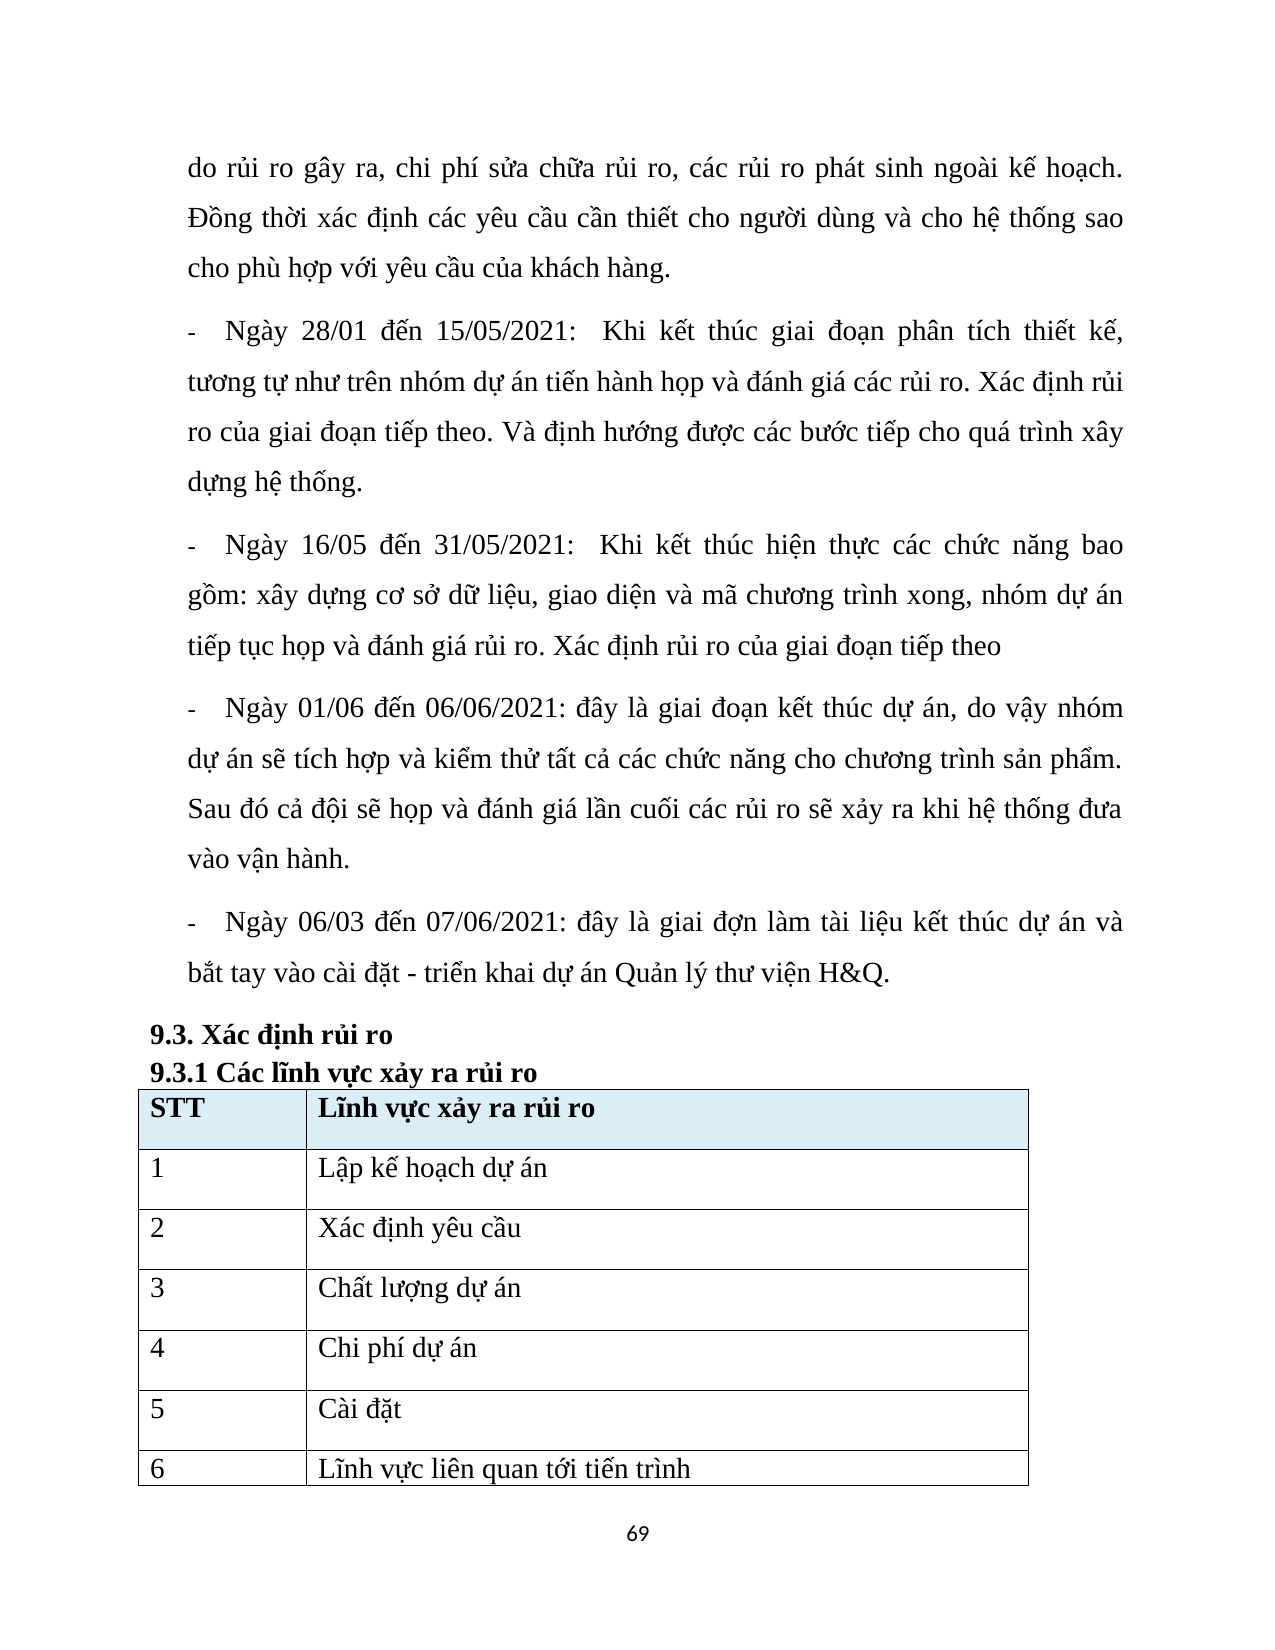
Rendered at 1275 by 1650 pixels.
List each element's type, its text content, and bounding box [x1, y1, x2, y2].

table_cell 6 [139, 1451, 306, 1484]
table_cell Chi phí dự án [307, 1331, 1028, 1390]
list Ngày 06/03 đến 07/06/2021: đây là giai đợn làm tài liệu kết thúc dự án và bắt tay vào cài đặt - triển khai dự án Quản lý thư viện H&Q. [187, 904, 1125, 988]
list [187, 150, 1125, 284]
table_cell 4 [139, 1331, 306, 1390]
table_cell Xác định yêu cầu [307, 1210, 1028, 1269]
table_cell 2 [139, 1210, 306, 1269]
table_cell Lập kế hoạch dự án [307, 1150, 1028, 1209]
list Ngày 16/05 đến 31/05/2021: Khi kết thúc hiện thực các chức năng bao gồm: xây dựng cơ sở dữ liệu, giao diện và mã chương trình xong, nhóm dự án tiếp tục họp và đánh giá rủi ro. Xác định rủi ro của giai đoạn tiếp theo [187, 527, 1125, 661]
table_header STT [139, 1090, 306, 1149]
table_cell Chất lượng dự án [307, 1270, 1028, 1329]
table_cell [307, 1451, 1028, 1484]
table_cell Cài đặt [307, 1391, 1028, 1450]
subtitle 9.3. Xác định rủi ro [150, 1017, 1125, 1051]
table_cell 5 [139, 1391, 306, 1450]
list Ngày 01/06 đến 06/06/2021: đây là giai đoạn kết thúc dự án, do vậy nhóm dự án sẽ tích hợp và kiểm thử tất cả các chức năng cho chương trình sản phẩm. Sau đó cả đội sẽ họp và đánh giá lần cuối các rủi ro sẽ xảy ra khi hệ thống đưa vào vận hành. [187, 691, 1125, 875]
table_cell 3 [139, 1270, 306, 1329]
table_cell 1 [139, 1150, 306, 1209]
list Ngày 28/01 đến 15/05/2021: Khi kết thúc giai đoạn phân tích thiết kế, tương tự như trên nhóm dự án tiến hành họp và đánh giá các rủi ro. Xác định rủi ro của giai đoạn tiếp theo. Và định hướng được các bước tiếp cho quá trình xây dựng hệ thống. [187, 313, 1125, 498]
subtitle 9.3.1 Các lĩnh vực xảy ra rủi ro [150, 1055, 1125, 1089]
table_header Lĩnh vực xảy ra rủi ro [307, 1090, 1028, 1149]
